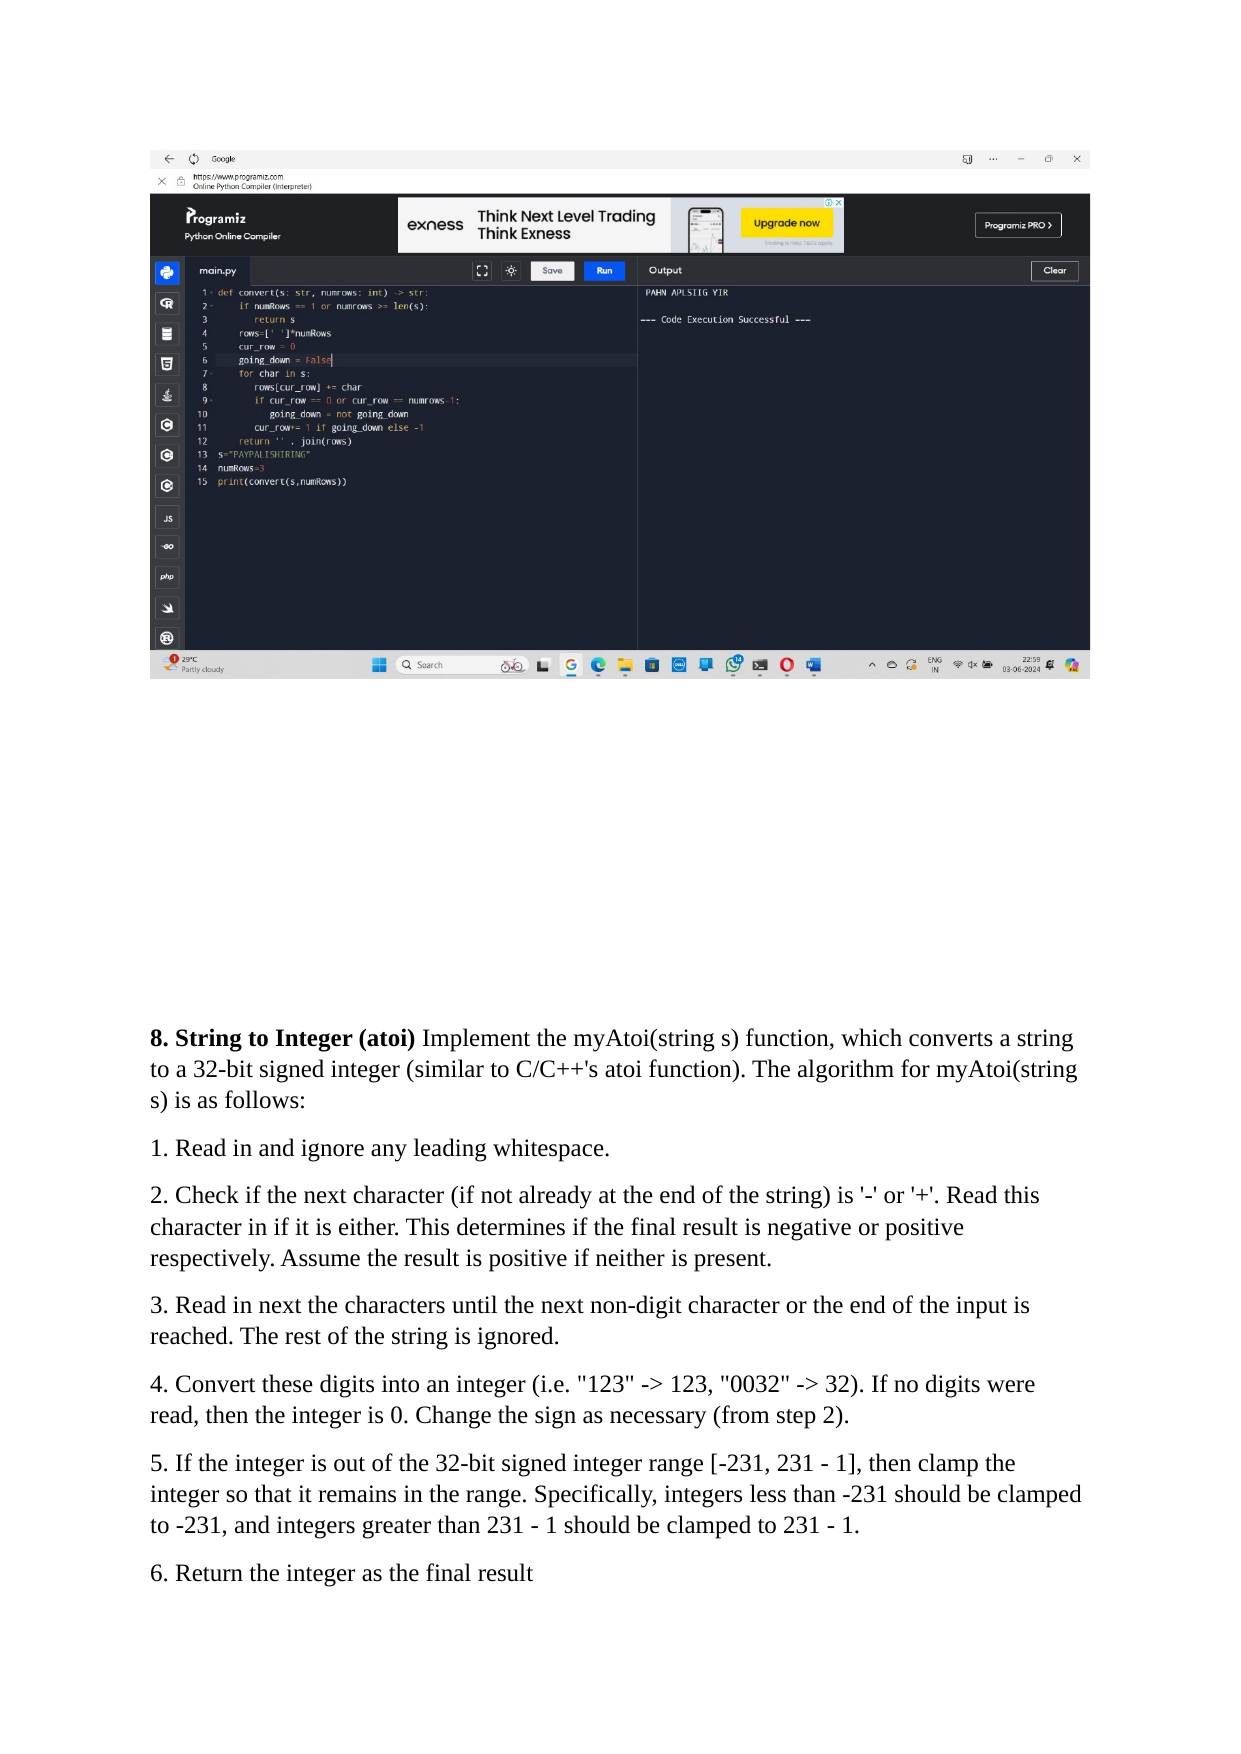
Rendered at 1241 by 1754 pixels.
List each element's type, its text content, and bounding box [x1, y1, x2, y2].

text 1. Read in and ignore any leading whitespace. [150, 1133, 1090, 1162]
text 2. Check if the next character (if not already at the end of the string) is '-' or '+'. Read this character in if it is either. This determines if the final result is negative or positive respectively. Assume the result is positive if neither is present. [150, 1181, 1090, 1271]
text 8. String to Integer (atoi) Implement the myAtoi(string s) function, which converts a string to a 32-bit signed integer (similar to C/C++'s atoi function). The algorithm for myAtoi(string s) is as follows: [150, 1023, 1090, 1114]
text 4. Convert these digits into an integer (i.e. "123" -> 123, "0032" -> 32). If no digits were read, then the integer is 0. Change the sign as necessary (from step 2). [150, 1369, 1090, 1429]
picture [150, 150, 1091, 679]
text 3. Read in next the characters until the next non-digit character or the end of the input is reached. The rest of the string is ignored. [150, 1290, 1090, 1350]
text 6. Return the integer as the final result [150, 1558, 1090, 1586]
text 5. If the integer is out of the 32-bit signed integer range [-231, 231 - 1], then clamp the integer so that it remains in the range. Specifically, integers less than -231 should be clamped to -231, and integers greater than 231 - 1 should be clamped to 231 - 1. [150, 1448, 1090, 1539]
